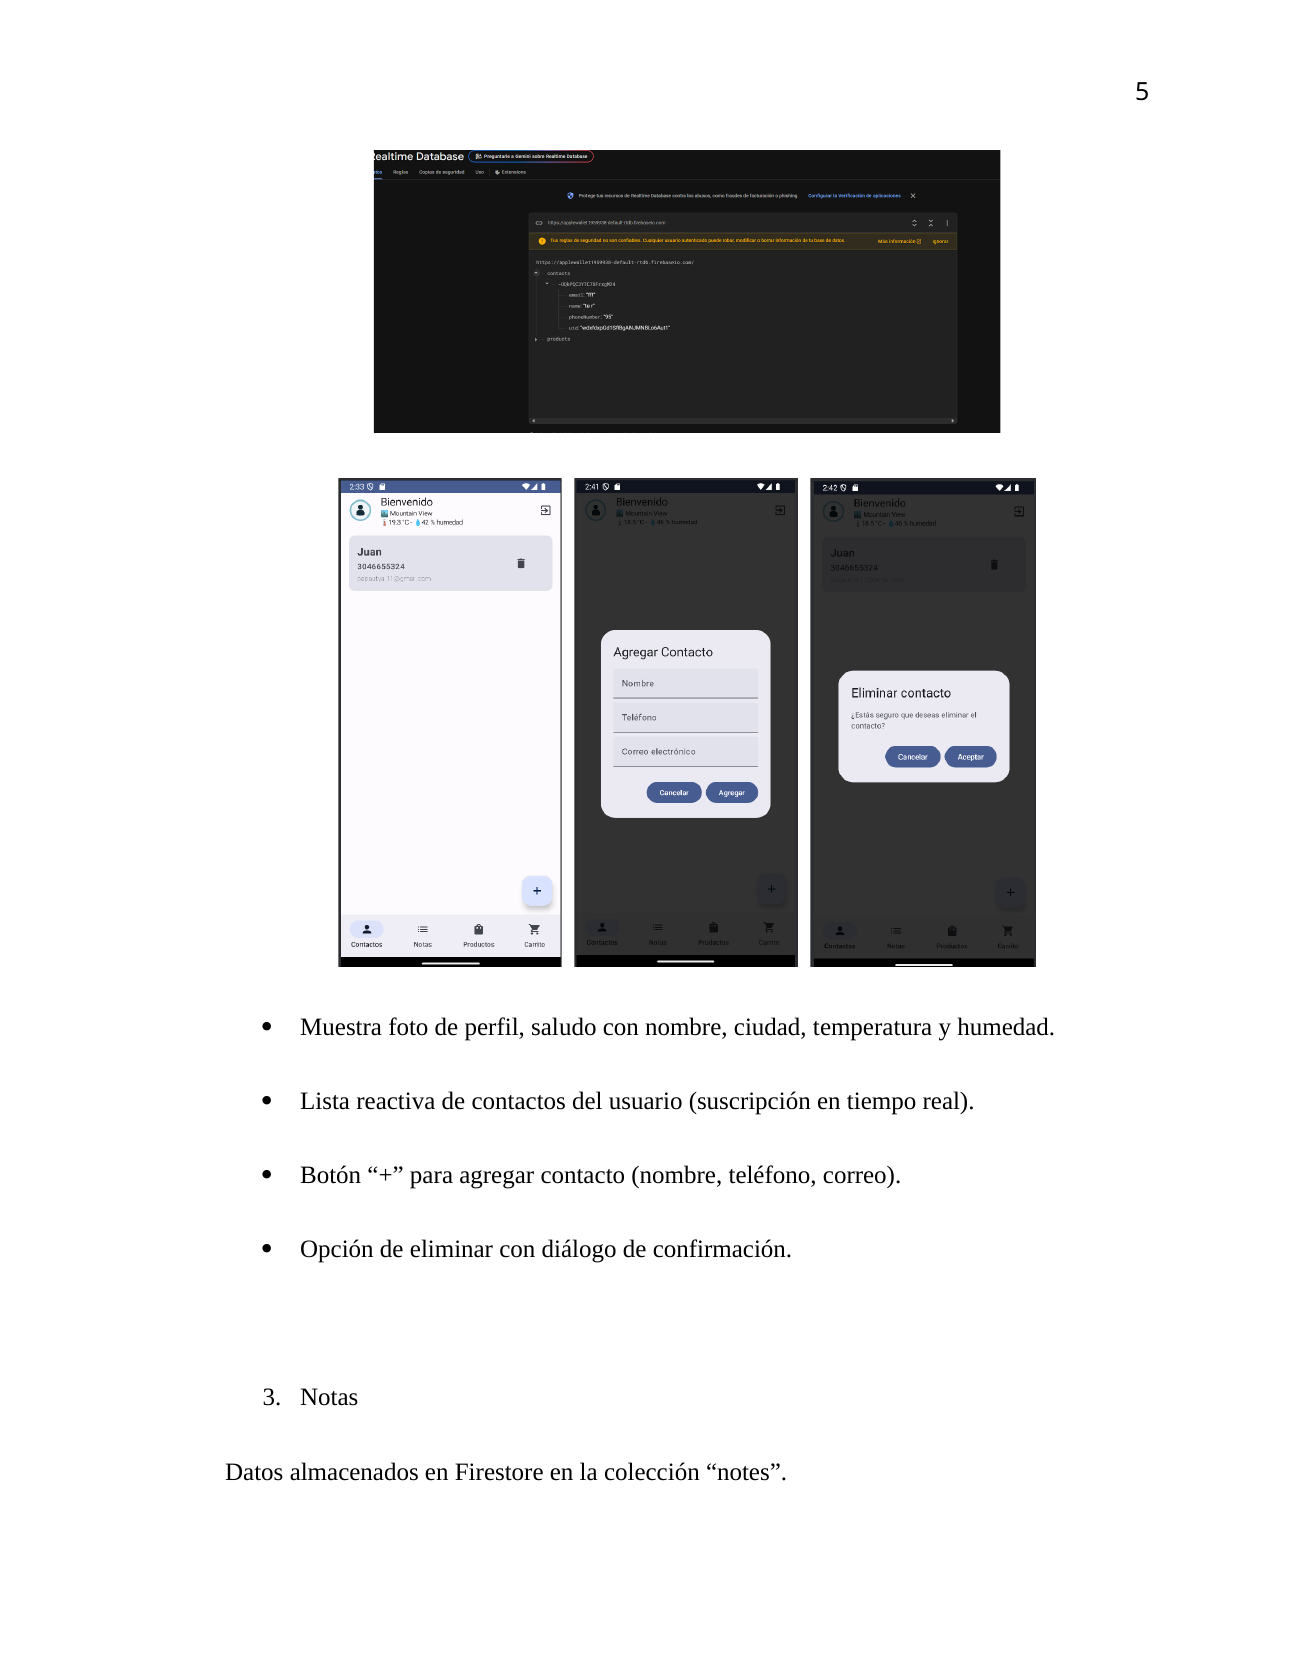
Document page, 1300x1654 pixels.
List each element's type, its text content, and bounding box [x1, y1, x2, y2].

list Botón “+” para agregar contacto (nombre, teléfono, correo). [262, 1160, 1149, 1189]
picture [373, 150, 1001, 433]
picture [810, 478, 1036, 967]
picture [574, 478, 798, 967]
list Muestra foto de perfil, saludo con nombre, ciudad, temperatura y humedad. [262, 1012, 1149, 1040]
list Notas [262, 1382, 1149, 1411]
picture [338, 478, 562, 967]
list Opción de eliminar con diálogo de confirmación. [262, 1234, 1149, 1263]
list Lista reactiva de contactos del usuario (suscripción en tiempo real). [262, 1086, 1149, 1114]
text Datos almacenados en Firestore en la colección “notes”. [150, 1457, 1149, 1485]
